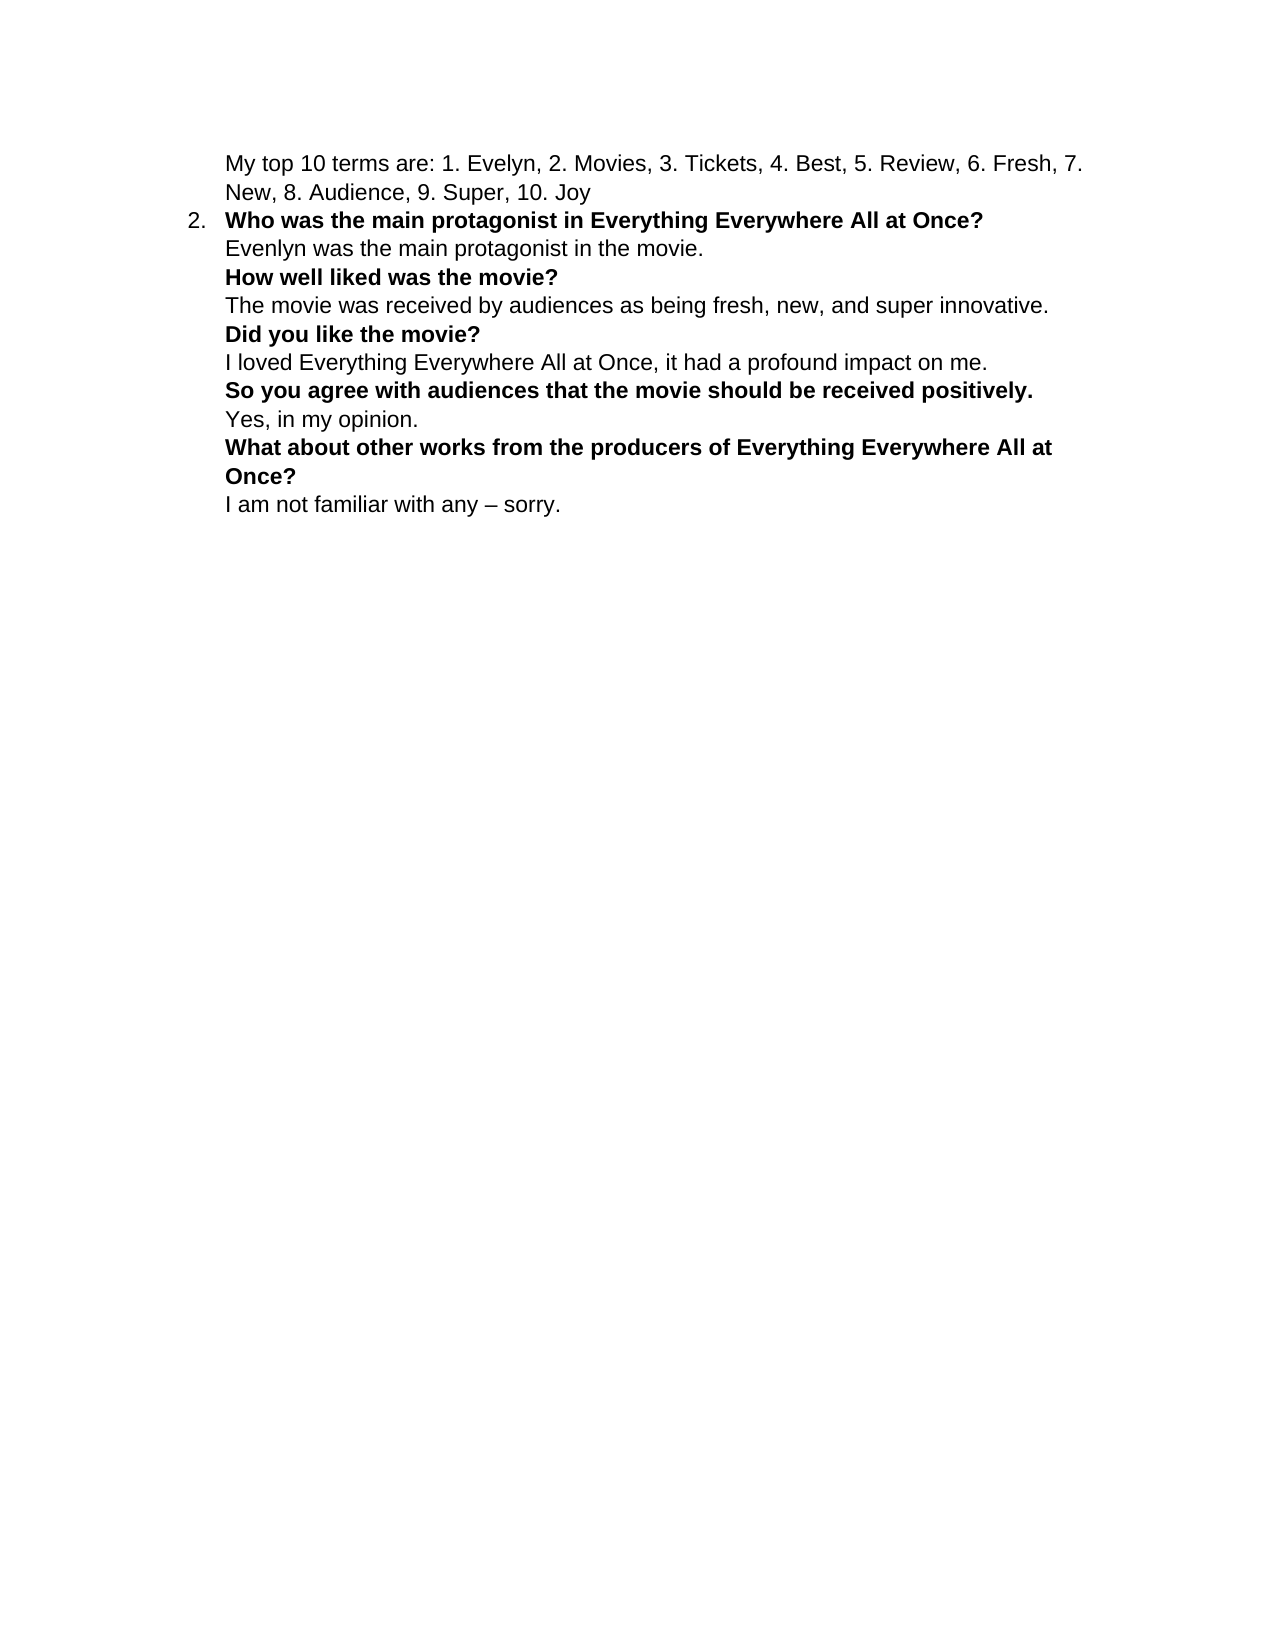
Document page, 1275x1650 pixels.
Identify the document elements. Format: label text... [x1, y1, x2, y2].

list So you agree with audiences that the movie should be received positively. [225, 377, 1125, 404]
list My top 10 terms are: 1. Evelyn, 2. Movies, 3. Tickets, 4. Best, 5. Review, 6. Fresh, 7. New, 8. Audience, 9. Super, 10. Joy [225, 150, 1125, 205]
list Did you like the movie? [225, 321, 1125, 347]
list Evenlyn was the main protagonist in the movie. [225, 235, 1125, 262]
list How well liked was the movie? [225, 264, 1125, 290]
list I am not familiar with any – sorry. [225, 491, 1125, 518]
list Who was the main protagonist in Everything Everywhere All at Once? [187, 207, 1125, 233]
list I loved Everything Everywhere All at Once, it had a profound impact on me. [225, 349, 1125, 375]
list Yes, in my opinion. [225, 406, 1125, 432]
list The movie was received by audiences as being fresh, new, and super innovative. [225, 292, 1125, 318]
list What about other works from the producers of Everything Everywhere All at Once? [225, 434, 1125, 489]
